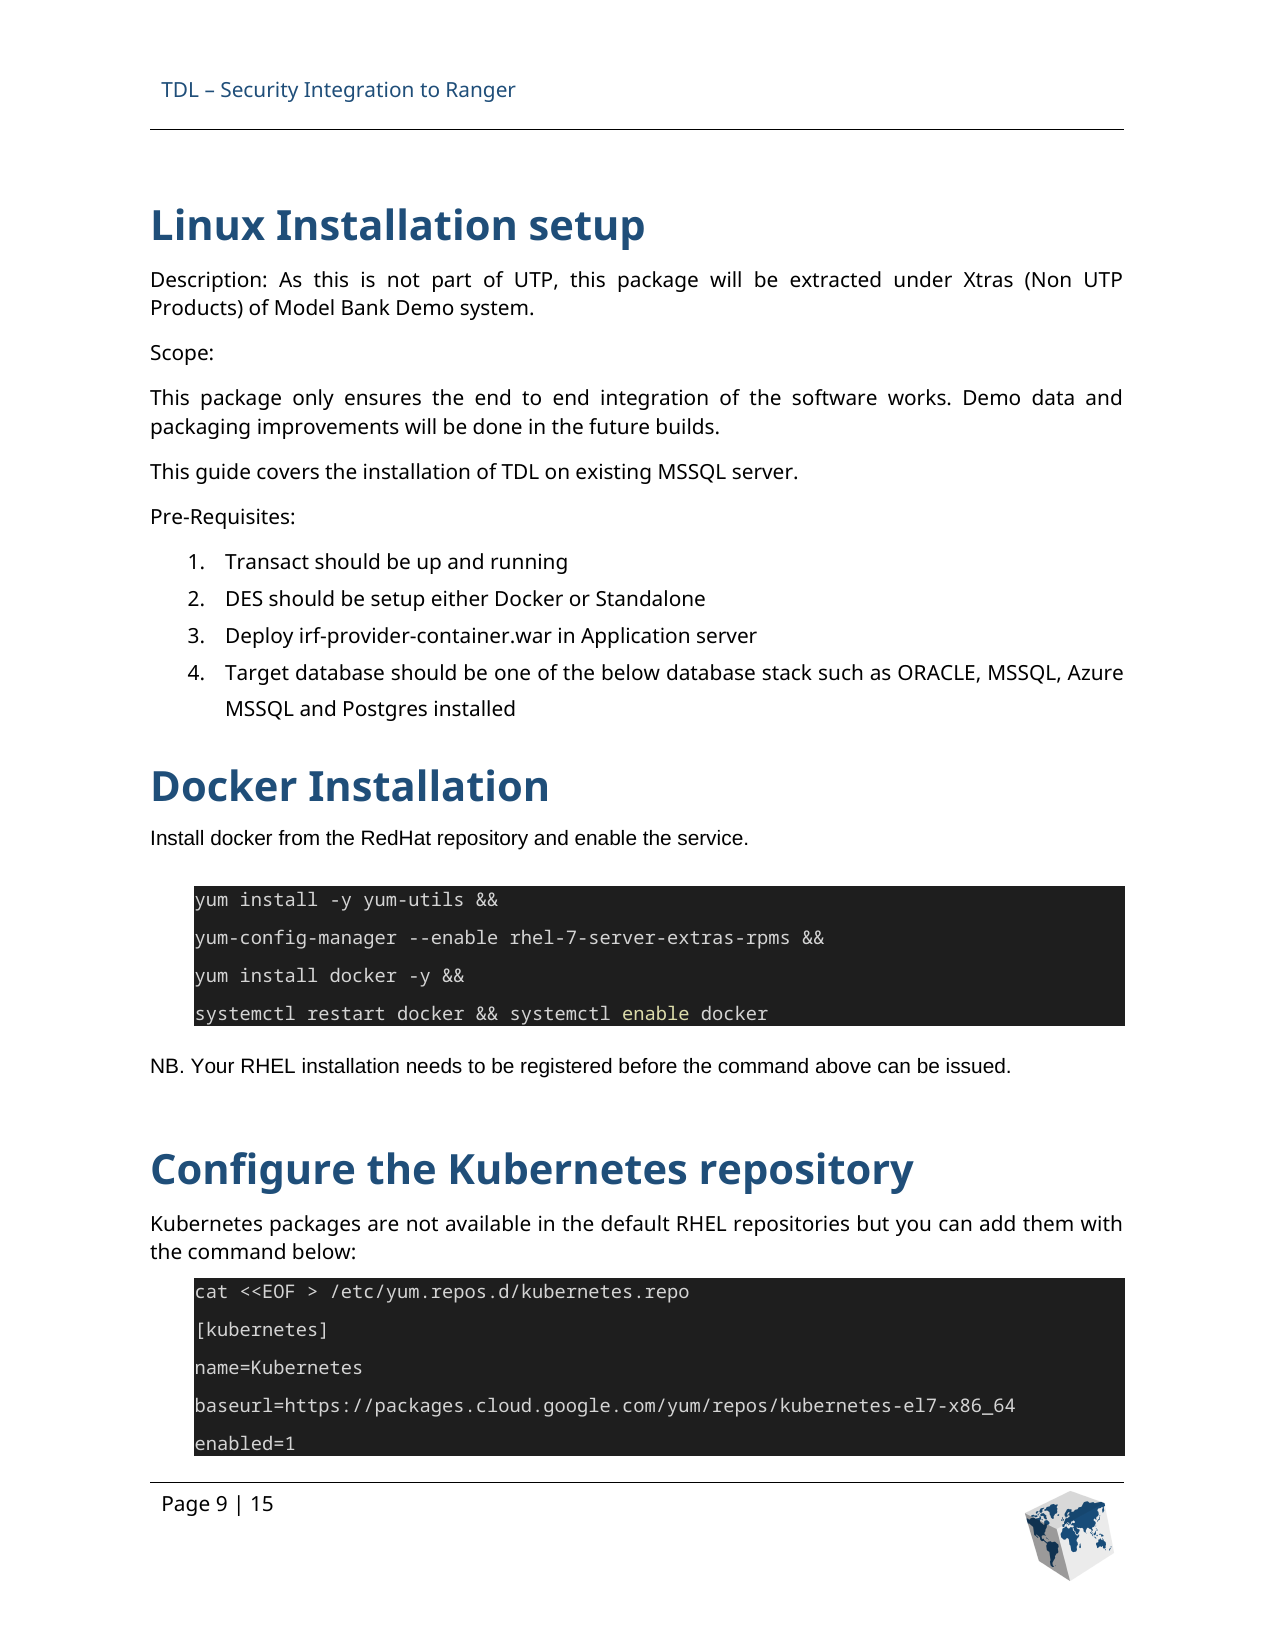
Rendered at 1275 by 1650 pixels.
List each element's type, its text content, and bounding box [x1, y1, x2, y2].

text name=Kubernetes [194, 1354, 1125, 1380]
text enabled=1 [194, 1430, 1125, 1456]
text This package only ensures the end to end integration of the software works. Demo data and packaging improvements will be done in the future builds. [150, 383, 1125, 440]
text Linux Installation setup [150, 195, 1125, 252]
text Description: As this is not part of UTP, this package will be extracted under Xtras (Non UTP Products) of Model Bank Demo system. [150, 265, 1125, 322]
text baseurl=https://packages.cloud.google.com/yum/repos/kubernetes-el7-x86_64 [194, 1392, 1125, 1418]
text yum-config-manager --enable rhel-7-server-extras-rpms && [194, 924, 1125, 950]
list DES should be setup either Docker or Standalone [187, 584, 1125, 612]
list Target database should be one of the below database stack such as ORACLE, MSSQL, Azure MSSQL and Postgres installed [187, 658, 1125, 723]
text cat <<EOF > /etc/yum.repos.d/kubernetes.repo [194, 1278, 1125, 1304]
text [kubernetes] [194, 1316, 1125, 1342]
text NB. Your RHEL installation needs to be registered before the command above can be issued. [150, 1054, 1125, 1078]
text Install docker from the RedHat repository and enable the service. [150, 826, 1125, 850]
text systemctl restart docker && systemctl enable docker [194, 1000, 1125, 1026]
text Kubernetes packages are not available in the default RHEL repositories but you can add them with the command below: [150, 1209, 1125, 1266]
picture [1024, 1490, 1116, 1582]
text Configure the Kubernetes repository [150, 1139, 1125, 1196]
text yum install -y yum-utils && [194, 886, 1125, 912]
list Transact should be up and running [187, 547, 1125, 576]
text Pre-Requisites: [150, 502, 1125, 530]
text Docker Installation [150, 756, 1125, 813]
text Scope: [150, 338, 1125, 367]
text This guide covers the installation of TDL on existing MSSQL server. [150, 457, 1125, 485]
list Deploy irf-provider-container.war in Application server [187, 621, 1125, 649]
text yum install docker -y && [194, 962, 1125, 988]
